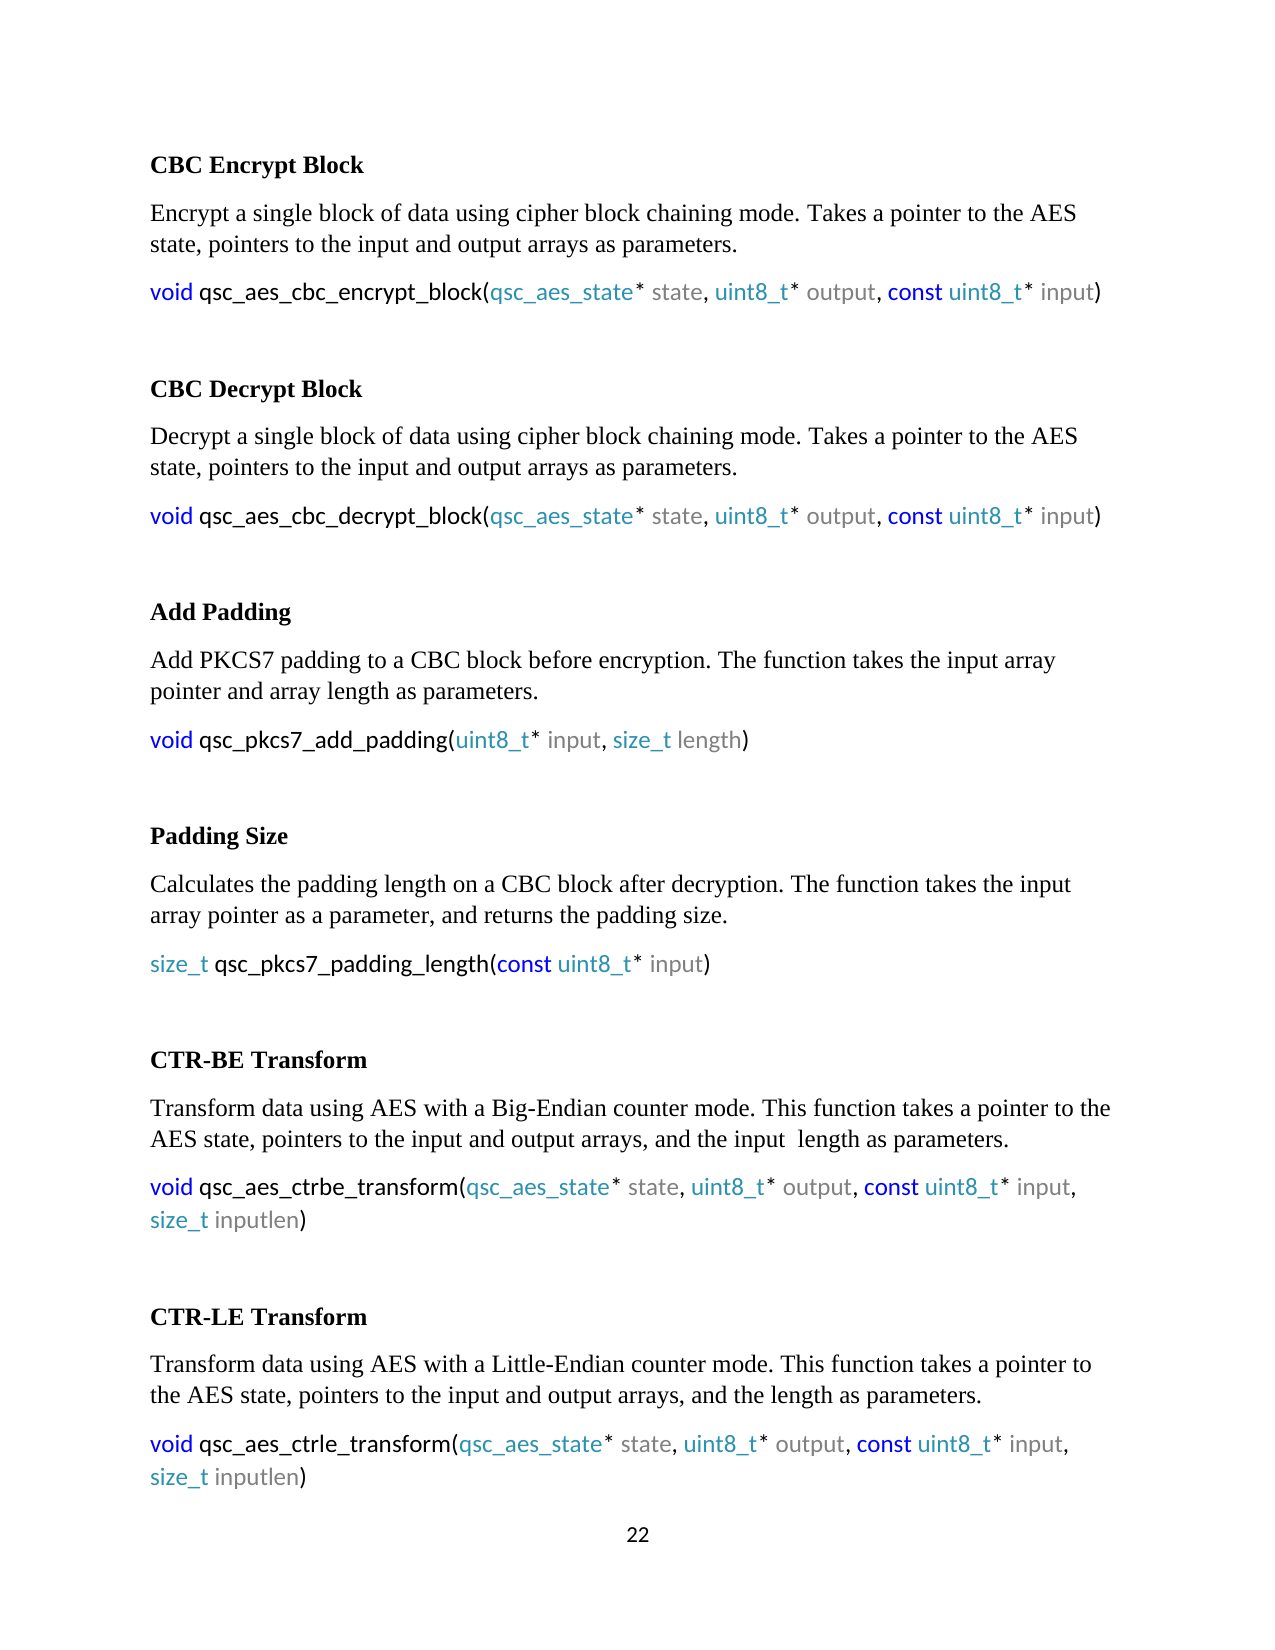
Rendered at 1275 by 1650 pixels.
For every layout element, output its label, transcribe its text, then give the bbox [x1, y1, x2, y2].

text Add PKCS7 padding to a CBC block before encryption. The function takes the input array pointer and array length as parameters. [150, 645, 1125, 705]
text Add Padding [150, 597, 1125, 626]
text void qsc_aes_cbc_encrypt_block(qsc_aes_state* state, uint8_t* output, const uint8_t* input) [150, 276, 1125, 307]
text void qsc_pkcs7_add_padding(uint8_t* input, size_t length) [150, 724, 1125, 754]
text Decrypt a single block of data using cipher block chaining mode. Takes a pointer to the AES state, pointers to the input and output arrays as parameters. [150, 421, 1125, 481]
text void qsc_aes_ctrbe_transform(qsc_aes_state* state, uint8_t* output, const uint8_t* input, size_t inputlen) [150, 1171, 1125, 1235]
text CTR-LE Transform [150, 1302, 1125, 1330]
text void qsc_aes_ctrle_transform(qsc_aes_state* state, uint8_t* output, const uint8_t* input, size_t inputlen) [150, 1428, 1125, 1492]
text CBC Decrypt Block [150, 374, 1125, 402]
text Encrypt a single block of data using cipher block chaining mode. Takes a pointer to the AES state, pointers to the input and output arrays as parameters. [150, 198, 1125, 257]
text Padding Size [150, 821, 1125, 850]
text Transform data using AES with a Little-Endian counter mode. This function takes a pointer to the AES state, pointers to the input and output arrays, and the length as parameters. [150, 1349, 1125, 1409]
text Calculates the padding length on a CBC block after decryption. The function takes the input array pointer as a parameter, and returns the padding size. [150, 869, 1125, 929]
text size_t qsc_pkcs7_padding_length(const uint8_t* input) [150, 948, 1125, 978]
text CBC Encrypt Block [150, 150, 1125, 179]
text void qsc_aes_cbc_decrypt_block(qsc_aes_state* state, uint8_t* output, const uint8_t* input) [150, 500, 1125, 531]
text Transform data using AES with a Big-Endian counter mode. This function takes a pointer to the AES state, pointers to the input and output arrays, and the input length as parameters. [150, 1093, 1125, 1152]
text CTR-BE Transform [150, 1045, 1125, 1074]
